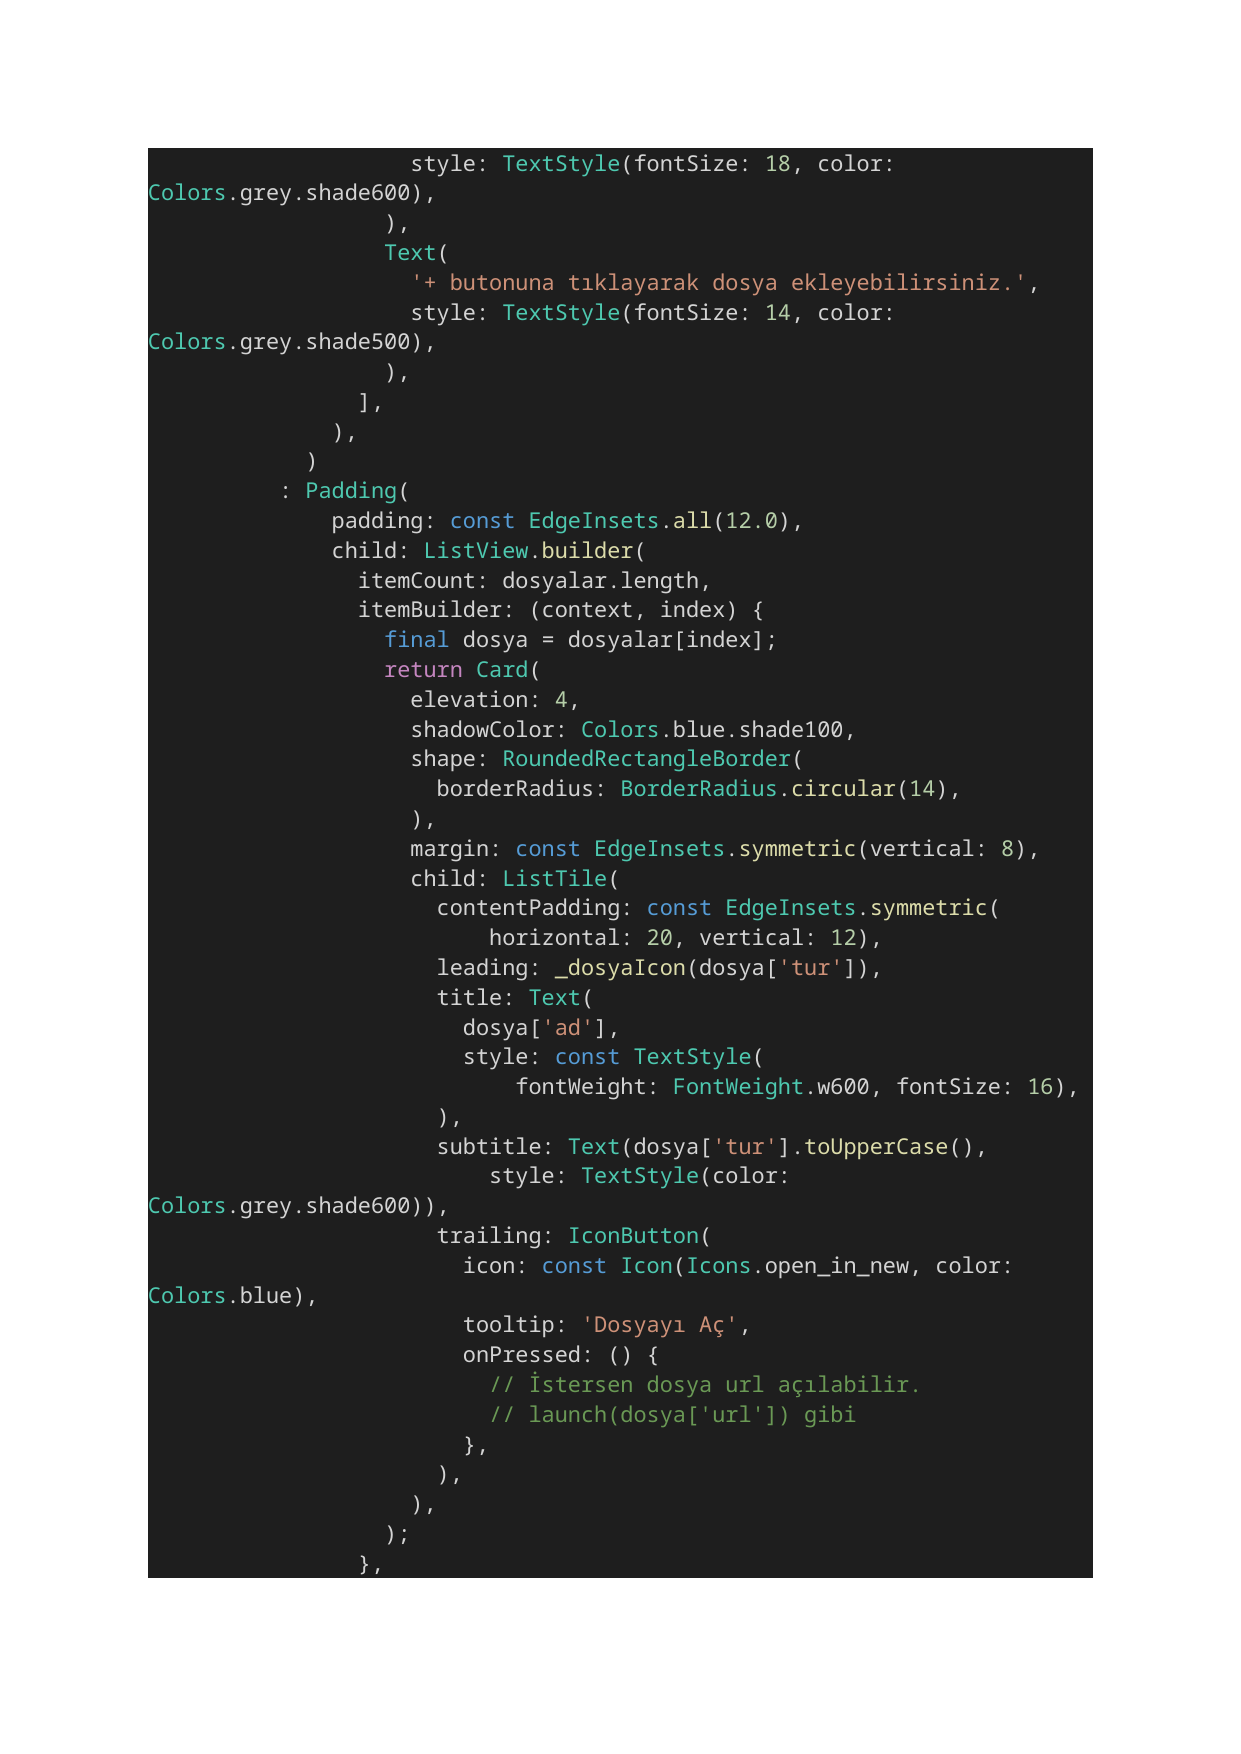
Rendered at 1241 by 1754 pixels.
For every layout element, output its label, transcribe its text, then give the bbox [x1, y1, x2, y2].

text horizontal: 20, vertical: 12), [148, 922, 1093, 952]
text padding: const EdgeInsets.all(12.0), [148, 505, 1093, 535]
text ); [148, 1518, 1093, 1548]
text trailing: IconButton( [148, 1220, 1093, 1250]
text ), [148, 207, 1093, 237]
text elevation: 4, [148, 684, 1093, 714]
text child: ListView.builder( [148, 535, 1093, 565]
text shape: RoundedRectangleBorder( [148, 743, 1093, 773]
text itemBuilder: (context, index) { [148, 594, 1093, 624]
text ), [148, 1488, 1093, 1518]
text style: TextStyle(fontSize: 18, color: Colors.grey.shade600), [148, 148, 1093, 207]
text title: Text( [148, 982, 1093, 1012]
text return Card( [148, 654, 1093, 684]
text style: TextStyle(fontSize: 14, color: Colors.grey.shade500), [148, 297, 1093, 356]
text ], [148, 386, 1093, 416]
text // İstersen dosya url açılabilir. [148, 1369, 1093, 1399]
text : Padding( [148, 475, 1093, 505]
text style: TextStyle(color: Colors.grey.shade600)), [148, 1161, 1093, 1220]
text shadowColor: Colors.blue.shade100, [148, 714, 1093, 743]
text child: ListTile( [148, 863, 1093, 892]
text final dosya = dosyalar[index]; [148, 624, 1093, 654]
text itemCount: dosyalar.length, [148, 565, 1093, 594]
text // launch(dosya['url']) gibi [148, 1399, 1093, 1429]
text ), [148, 1458, 1093, 1488]
text dosya['ad'], [148, 1012, 1093, 1041]
text ) [148, 446, 1093, 475]
text subtitle: Text(dosya['tur'].toUpperCase(), [148, 1131, 1093, 1161]
text }, [148, 1429, 1093, 1458]
text fontWeight: FontWeight.w600, fontSize: 16), [148, 1071, 1093, 1101]
text icon: const Icon(Icons.open_in_new, color: Colors.blue), [148, 1250, 1093, 1309]
text onPressed: () { [148, 1339, 1093, 1369]
text ), [148, 803, 1093, 833]
text leading: _dosyaIcon(dosya['tur']), [148, 952, 1093, 982]
text ), [148, 1101, 1093, 1131]
text margin: const EdgeInsets.symmetric(vertical: 8), [148, 833, 1093, 863]
text contentPadding: const EdgeInsets.symmetric( [148, 892, 1093, 922]
text ), [148, 416, 1093, 446]
text tooltip: 'Dosyayı Aç', [148, 1309, 1093, 1339]
text Text( [148, 237, 1093, 267]
text ), [148, 356, 1093, 386]
text style: const TextStyle( [148, 1041, 1093, 1071]
text }, [148, 1548, 1093, 1578]
text '+ butonuna tıklayarak dosya ekleyebilirsiniz.', [148, 267, 1093, 297]
text borderRadius: BorderRadius.circular(14), [148, 773, 1093, 803]
